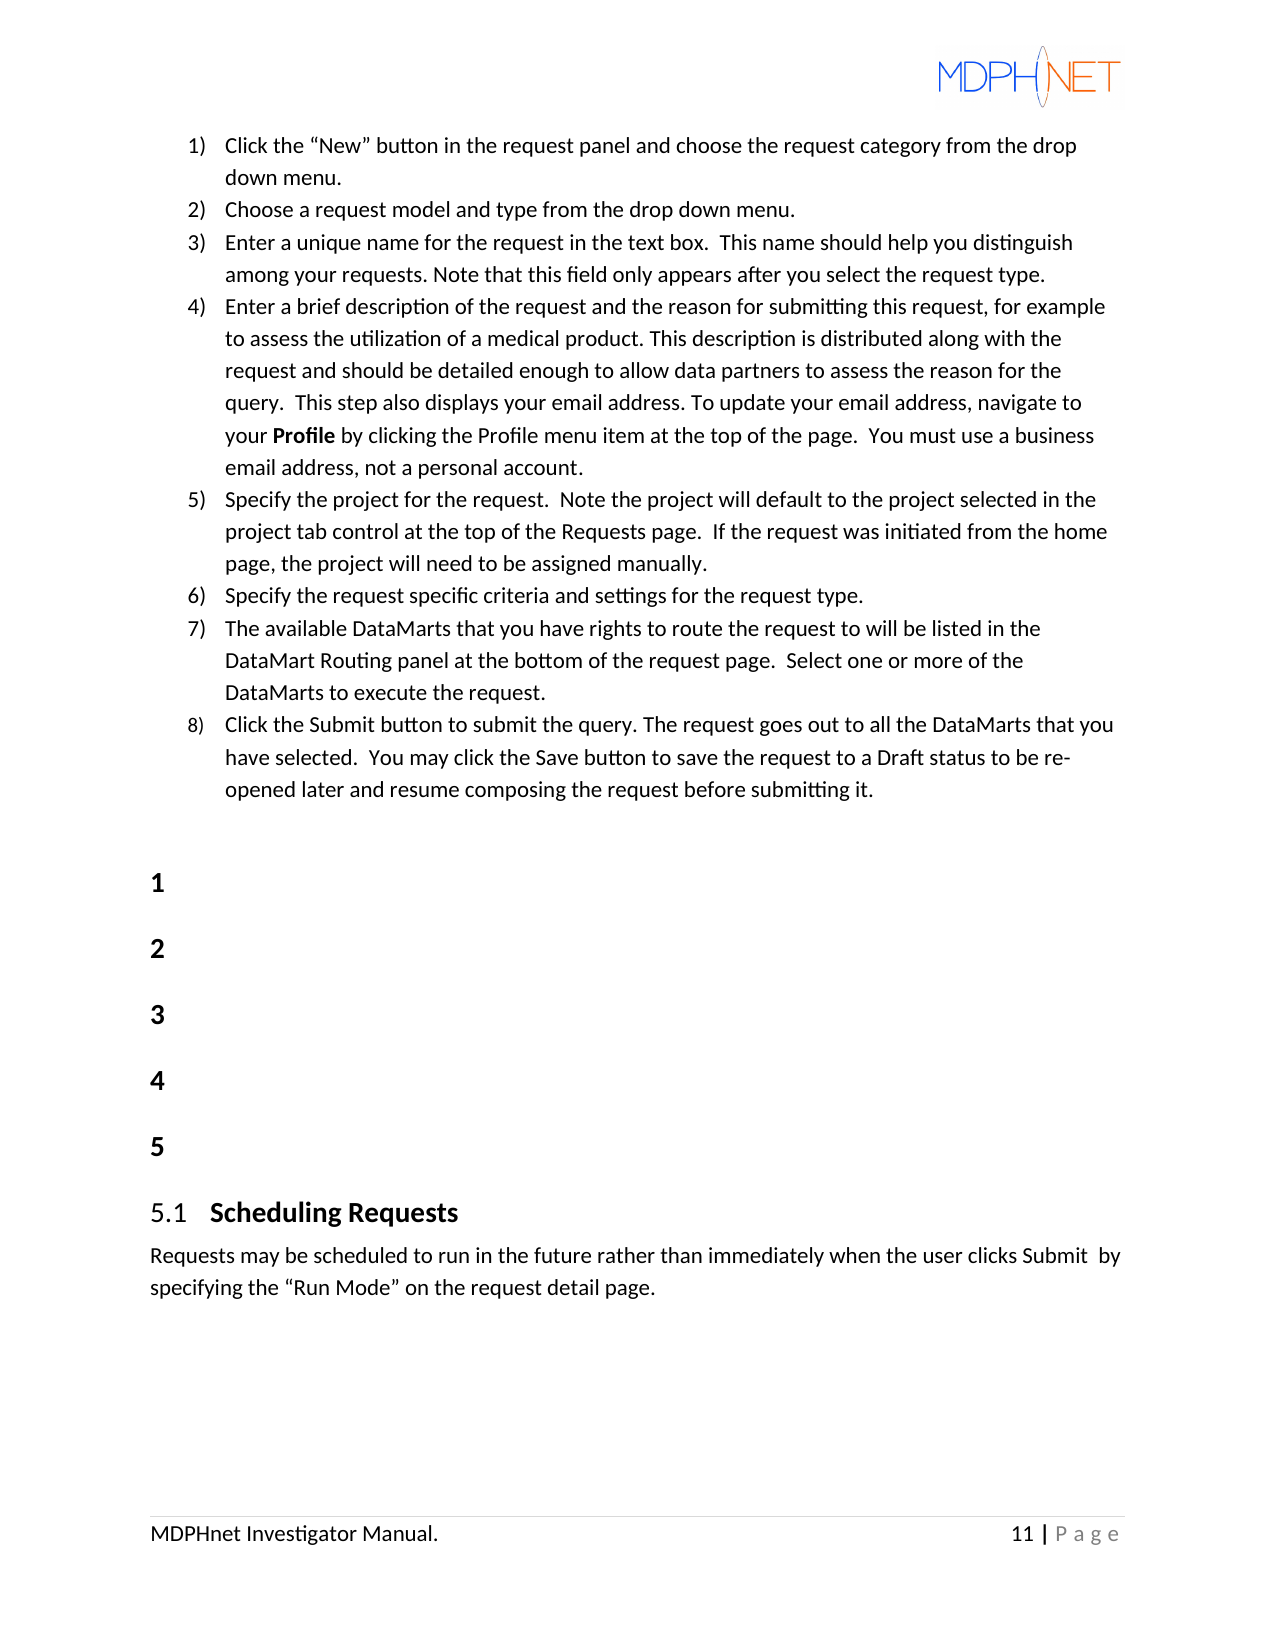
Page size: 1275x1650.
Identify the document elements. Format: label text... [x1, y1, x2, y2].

list Enter a unique name for the request in the text box. This name should help you distinguish among your requests. Note that this field only appears after you select the request type. [187, 228, 1125, 288]
list Specify the request specific criteria and settings for the request type. [187, 582, 1125, 610]
subtitle Scheduling Requests [150, 1194, 1125, 1229]
list Click the Submit button to submit the query. The request goes out to all the DataMarts that you have selected. You may click the Save button to save the request to a Draft status to be re-opened later and resume composing the request before submitting it. [187, 710, 1125, 803]
list Enter a brief description of the request and the reason for submitting this request, for example to assess the utilization of a medical product. This description is distributed along with the request and should be detailed enough to allow data partners to assess the reason for the query. This step also displays your email address. To update your email address, navigate to your Profile by clicking the Profile menu item at the top of the page. You must use a business email address, not a personal account. [187, 292, 1125, 481]
list Click the “New” button in the request panel and choose the request category from the drop down menu. [187, 131, 1125, 191]
list Choose a request model and type from the drop down menu. [187, 195, 1125, 223]
list The available DataMarts that you have rights to route the request to will be listed in the DataMart Routing panel at the bottom of the request page. Select one or more of the DataMarts to execute the request. [187, 614, 1125, 706]
list Specify the project for the request. Note the project will default to the project selected in the project tab control at the top of the Requests page. If the request was initiated from the home page, the project will need to be assigned manually. [187, 485, 1125, 577]
picture [935, 45, 1125, 110]
text Requests may be scheduled to run in the future rather than immediately when the user clicks Submit by specifying the “Run Mode” on the request detail page. [150, 1241, 1125, 1301]
